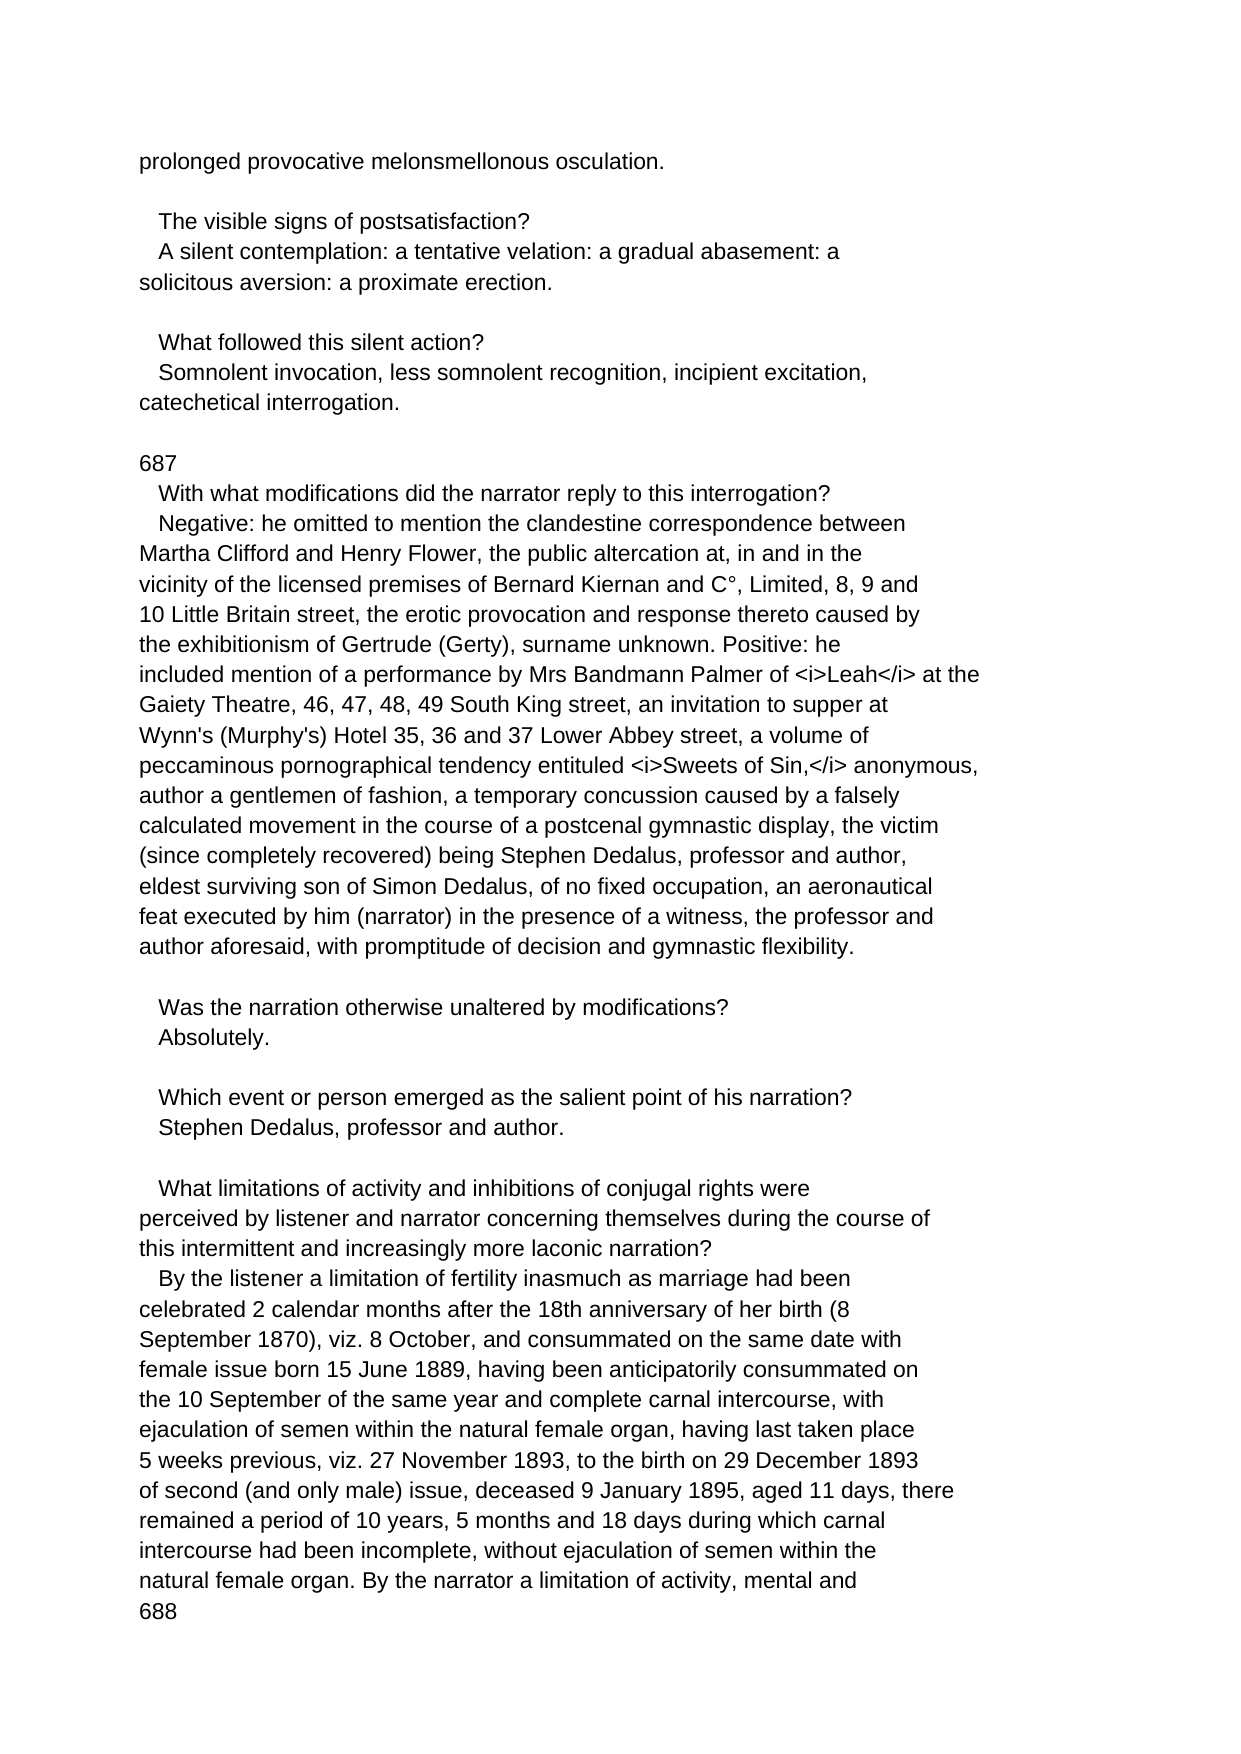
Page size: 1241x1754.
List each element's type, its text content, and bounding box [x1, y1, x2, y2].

text Negative: he omitted to mention the clandestine correspondence between [139, 510, 1101, 536]
text September 1870), viz. 8 October, and consummated on the same date with [139, 1326, 1101, 1352]
text intercourse had been incomplete, without ejaculation of semen within the [139, 1537, 1101, 1563]
text (since completely recovered) being Stephen Dedalus, professor and author, [139, 842, 1101, 869]
text Martha Clifford and Henry Flower, the public altercation at, in and in the [139, 540, 1101, 567]
text Gaiety Theatre, 46, 47, 48, 49 South King street, an invitation to supper at [139, 691, 1101, 718]
text remained a period of 10 years, 5 months and 18 days during which carnal [139, 1507, 1101, 1533]
text By the listener a limitation of fertility inasmuch as marriage had been [139, 1265, 1101, 1292]
text author aforesaid, with promptitude of decision and gymnastic flexibility. [139, 933, 1101, 959]
text Stephen Dedalus, professor and author. [139, 1114, 1101, 1141]
text feat executed by him (narrator) in the presence of a witness, the professor and [139, 903, 1101, 929]
text 688 [139, 1598, 1101, 1624]
text female issue born 15 June 1889, having been anticipatorily consummated on [139, 1356, 1101, 1382]
text the exhibitionism of Gertrude (Gerty), surname unknown. Positive: he [139, 631, 1101, 657]
text 10 Little Britain street, the erotic provocation and response thereto caused by [139, 601, 1101, 627]
text 687 [139, 450, 1101, 476]
text With what modifications did the narrator reply to this interrogation? [139, 480, 1101, 506]
text vicinity of the licensed premises of Bernard Kiernan and C°, Limited, 8, 9 and [139, 571, 1101, 597]
text natural female organ. By the narrator a limitation of activity, mental and [139, 1567, 1101, 1594]
text Which event or person emerged as the salient point of his narration? [139, 1084, 1101, 1110]
text author a gentlemen of fashion, a temporary concussion caused by a falsely [139, 782, 1101, 808]
text Was the narration otherwise unaltered by modifications? [139, 993, 1101, 1020]
text Absolutely. [139, 1024, 1101, 1050]
text calculated movement in the course of a postcenal gymnastic display, the victim [139, 812, 1101, 838]
text Somnolent invocation, less somnolent recognition, incipient excitation, [139, 359, 1101, 385]
text catechetical interrogation. [139, 389, 1101, 416]
text What limitations of activity and inhibitions of conjugal rights were [139, 1175, 1101, 1201]
text eldest surviving son of Simon Dedalus, of no fixed occupation, an aeronautical [139, 873, 1101, 899]
text ejaculation of semen within the natural female organ, having last taken place [139, 1416, 1101, 1443]
text Wynn's (Murphy's) Hotel 35, 36 and 37 Lower Abbey street, a volume of [139, 722, 1101, 748]
text included mention of a performance by Mrs Bandmann Palmer of <i>Leah</i> at the [139, 661, 1101, 687]
text peccaminous pornographical tendency entituled <i>Sweets of Sin,</i> anonymous, [139, 752, 1101, 778]
text What followed this silent action? [139, 329, 1101, 355]
text this intermittent and increasingly more laconic narration? [139, 1235, 1101, 1261]
text of second (and only male) issue, deceased 9 January 1895, aged 11 days, there [139, 1477, 1101, 1503]
text celebrated 2 calendar months after the 18th anniversary of her birth (8 [139, 1296, 1101, 1322]
text solicitous aversion: a proximate erection. [139, 268, 1101, 295]
text the 10 September of the same year and complete carnal intercourse, with [139, 1386, 1101, 1412]
text perceived by listener and narrator concerning themselves during the course of [139, 1205, 1101, 1231]
text 5 weeks previous, viz. 27 November 1893, to the birth on 29 December 1893 [139, 1447, 1101, 1473]
text The visible signs of postsatisfaction? [139, 208, 1101, 234]
text prolonged provocative melonsmellonous osculation. [139, 148, 1101, 174]
text A silent contemplation: a tentative velation: a gradual abasement: a [139, 238, 1101, 264]
